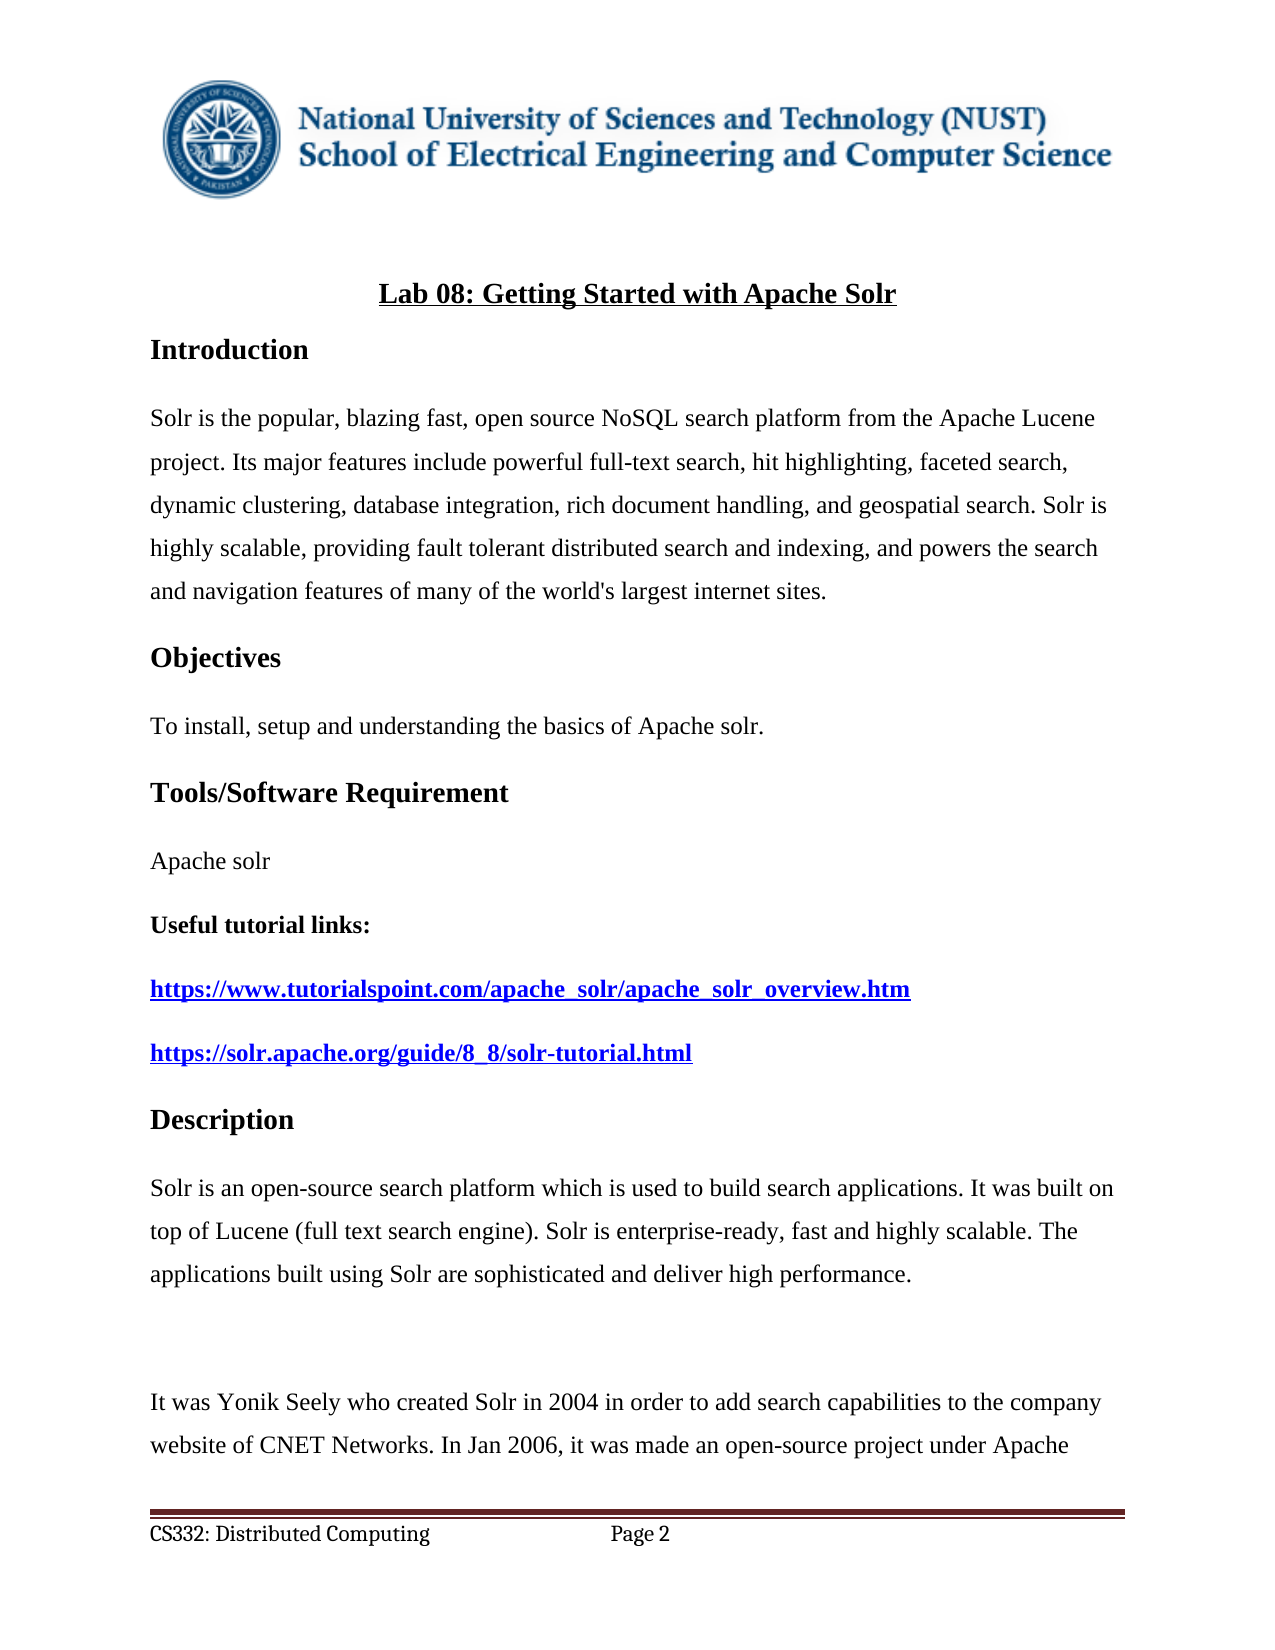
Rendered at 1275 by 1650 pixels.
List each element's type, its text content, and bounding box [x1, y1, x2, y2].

text Tools/Software Requirement [150, 775, 1125, 808]
text To install, setup and understanding the basics of Apache solr. [150, 711, 1125, 740]
text Apache solr [150, 846, 1125, 875]
text Objectives [150, 640, 1125, 673]
text Useful tutorial links: [150, 910, 1125, 939]
subtitle Lab 08: Getting Started with Apache Solr [150, 276, 1125, 309]
text Description [150, 1102, 1125, 1136]
text https://www.tutorialspoint.com/apache_solr/apache_solr_overview.htm [150, 974, 1125, 1003]
text Solr is the popular, blazing fast, open source NoSQL search platform from the Apache Lucene project. Its major features include powerful full-text search, hit highlighting, faceted search, dynamic clustering, database integration, rich document handling, and geospatial search. Solr is highly scalable, providing fault tolerant distributed search and indexing, and powers the search and navigation features of many of the world's largest internet sites. [150, 403, 1125, 605]
picture [150, 75, 1125, 210]
text Introduction [150, 332, 1125, 366]
text Solr is an open-source search platform which is used to build search applications. It was built on top of Lucene (full text search engine). Solr is enterprise-ready, fast and highly scalable. The applications built using Solr are sophisticated and deliver high performance. [150, 1173, 1125, 1288]
text https://solr.apache.org/guide/8_8/solr-tutorial.html [150, 1038, 1125, 1067]
